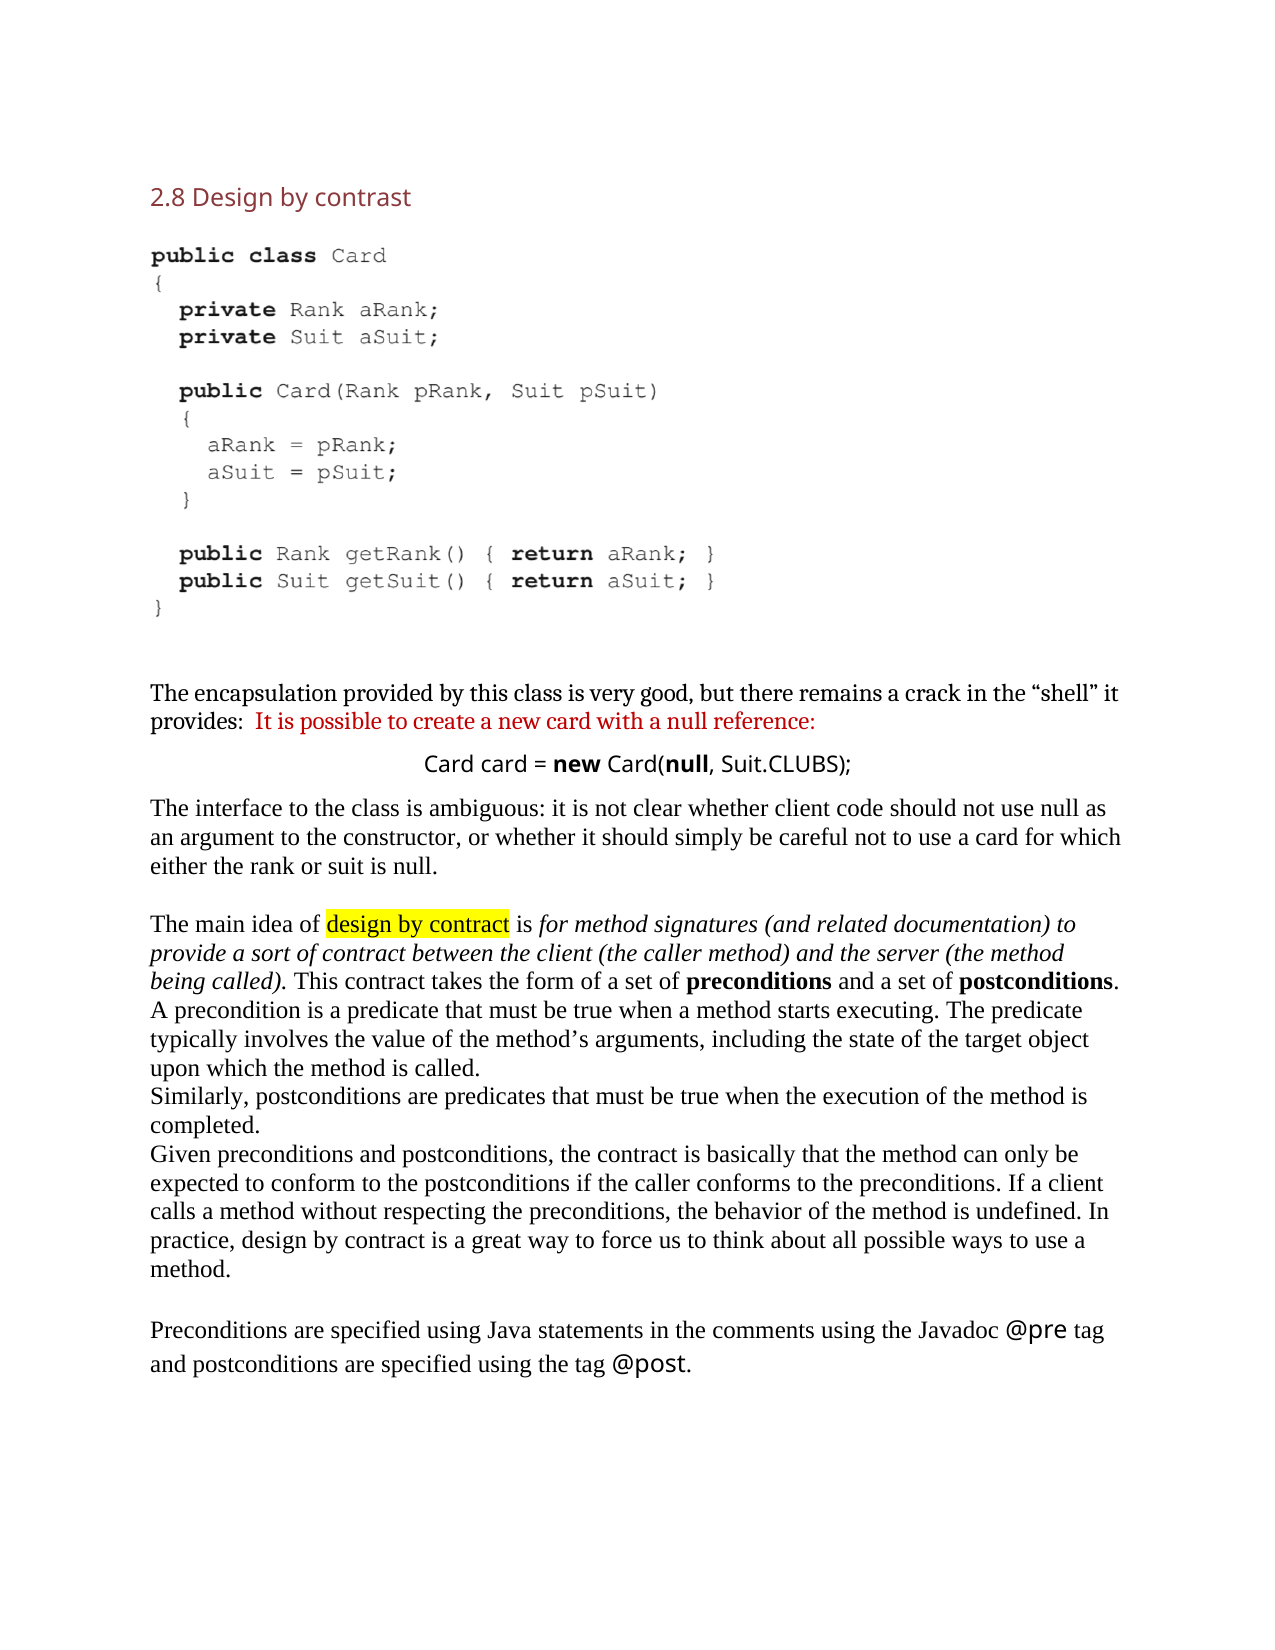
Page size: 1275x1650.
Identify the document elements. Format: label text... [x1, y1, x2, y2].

text Given preconditions and postconditions, the contract is basically that the method can only be expected to conform to the postconditions if the caller conforms to the preconditions. If a client calls a method without respecting the preconditions, the behavior of the method is undefined. In practice, design by contract is a great way to force us to think about all possible ways to use a method. [150, 1139, 1125, 1283]
text Card card = new Card(null, Suit.CLUBS); [150, 748, 1125, 779]
text A precondition is a predicate that must be true when a method starts executing. The predicate typically involves the value of the method’s arguments, including the state of the target object upon which the method is called. [150, 995, 1125, 1081]
text The main idea of design by contract is for method signatures (and related documentation) to provide a sort of contract between the client (the caller method) and the server (the method being called). This contract takes the form of a set of preconditions and a set of postconditions. [150, 909, 1125, 995]
text 2.8 Design by contrast [150, 179, 1125, 213]
text The interface to the class is ambiguous: it is not clear whether client code should not use null as an argument to the constructor, or whether it should simply be careful not to use a card for which either the rank or suit is null. [150, 793, 1125, 880]
text The encapsulation provided by this class is very good, but there remains a crack in the “shell” it provides: It is possible to create a new card with a null reference: [150, 678, 1125, 736]
picture [150, 247, 721, 621]
text Preconditions are specified using Java statements in the comments using the Javadoc @pre tag and postconditions are specified using the tag @post. [150, 1311, 1125, 1379]
text Similarly, postconditions are predicates that must be true when the execution of the method is completed. [150, 1081, 1125, 1139]
